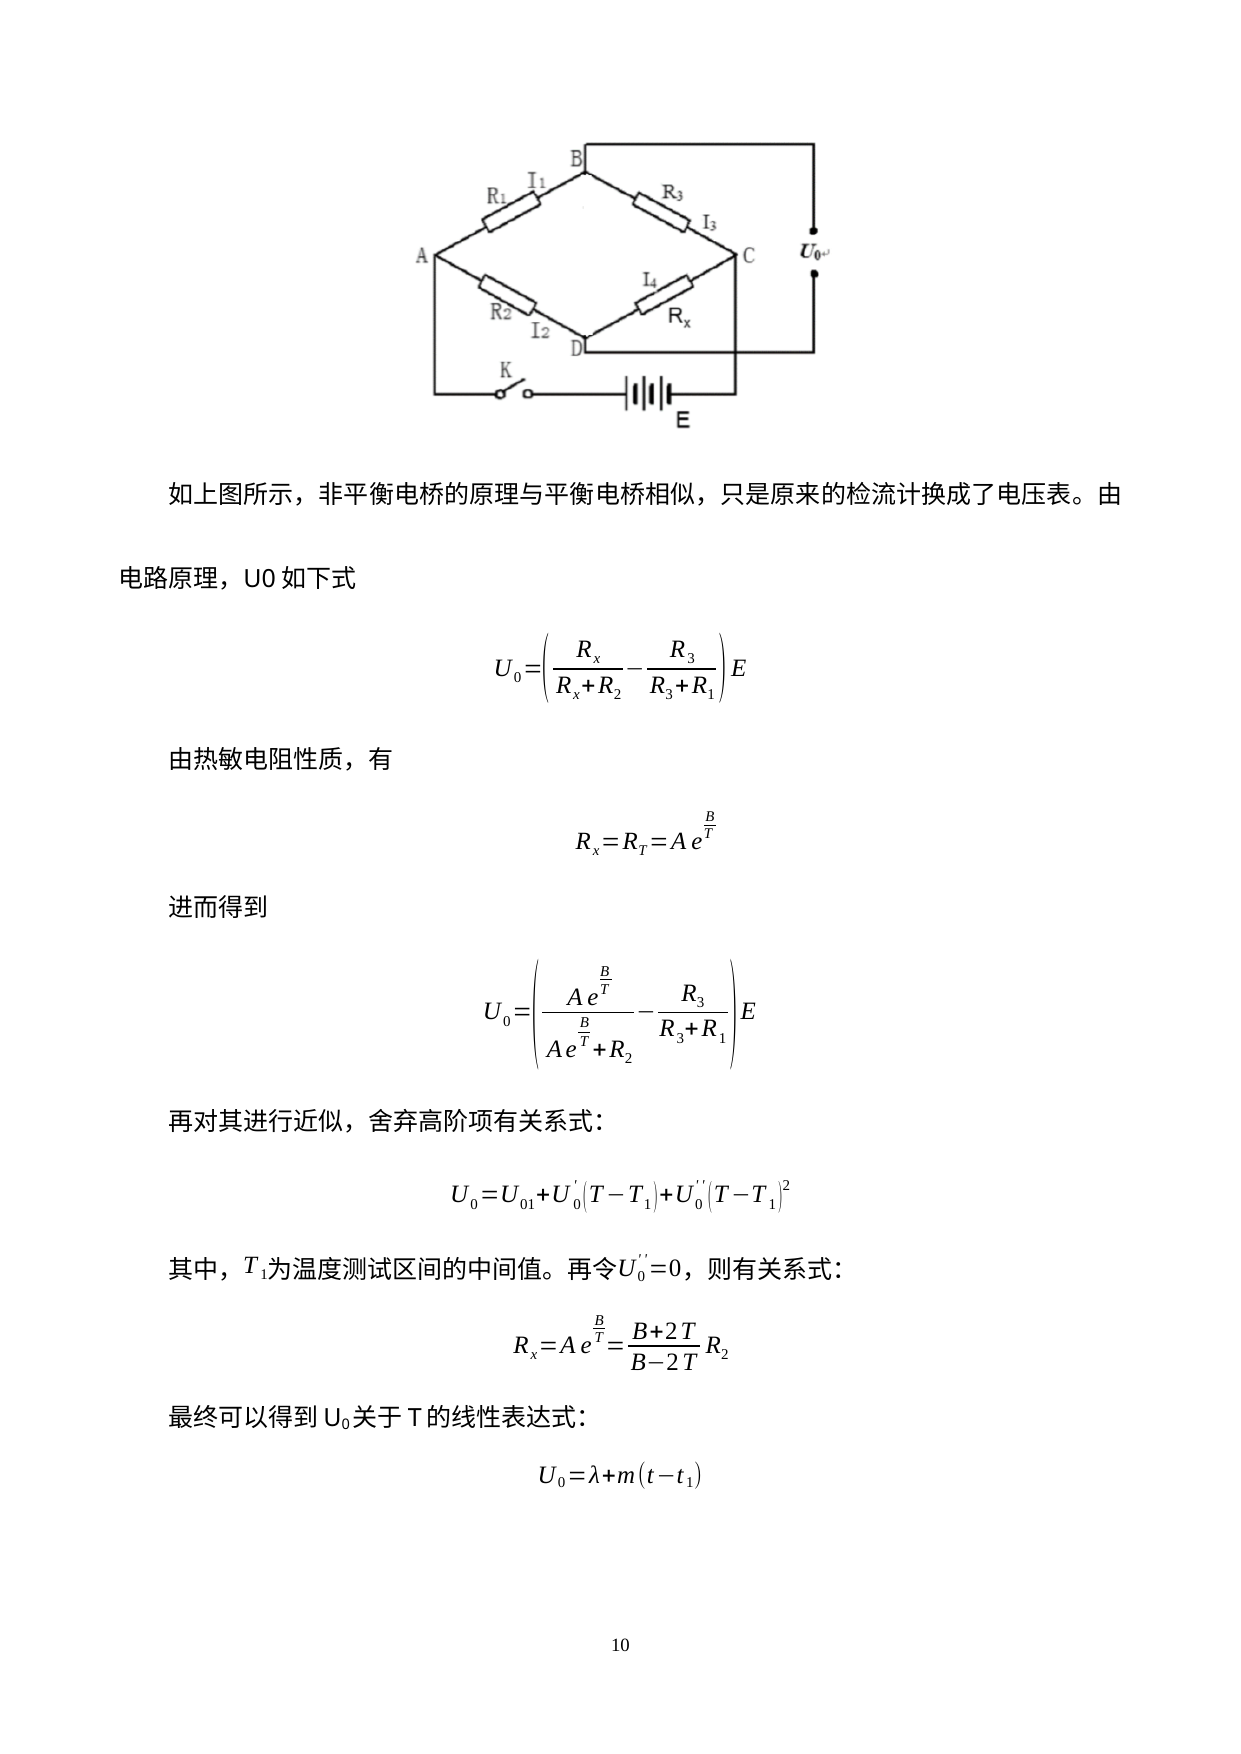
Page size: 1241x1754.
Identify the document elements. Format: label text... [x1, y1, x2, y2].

text 其中，为温度测试区间的中间值。再令，则有关系式： [118, 1235, 1122, 1300]
picture [402, 94, 838, 443]
text 如上图所示，非平衡电桥的原理与平衡电桥相似，只是原来的检流计换成了电压表。由电路原理，U0如下式 [118, 460, 1122, 609]
text 进而得到 [118, 873, 1122, 938]
text 最终可以得到U0关于T的线性表达式： [118, 1383, 1122, 1448]
text 再对其进行近似，舍弃高阶项有关系式： [118, 1087, 1122, 1152]
text 由热敏电阻性质，有 [118, 725, 1122, 790]
